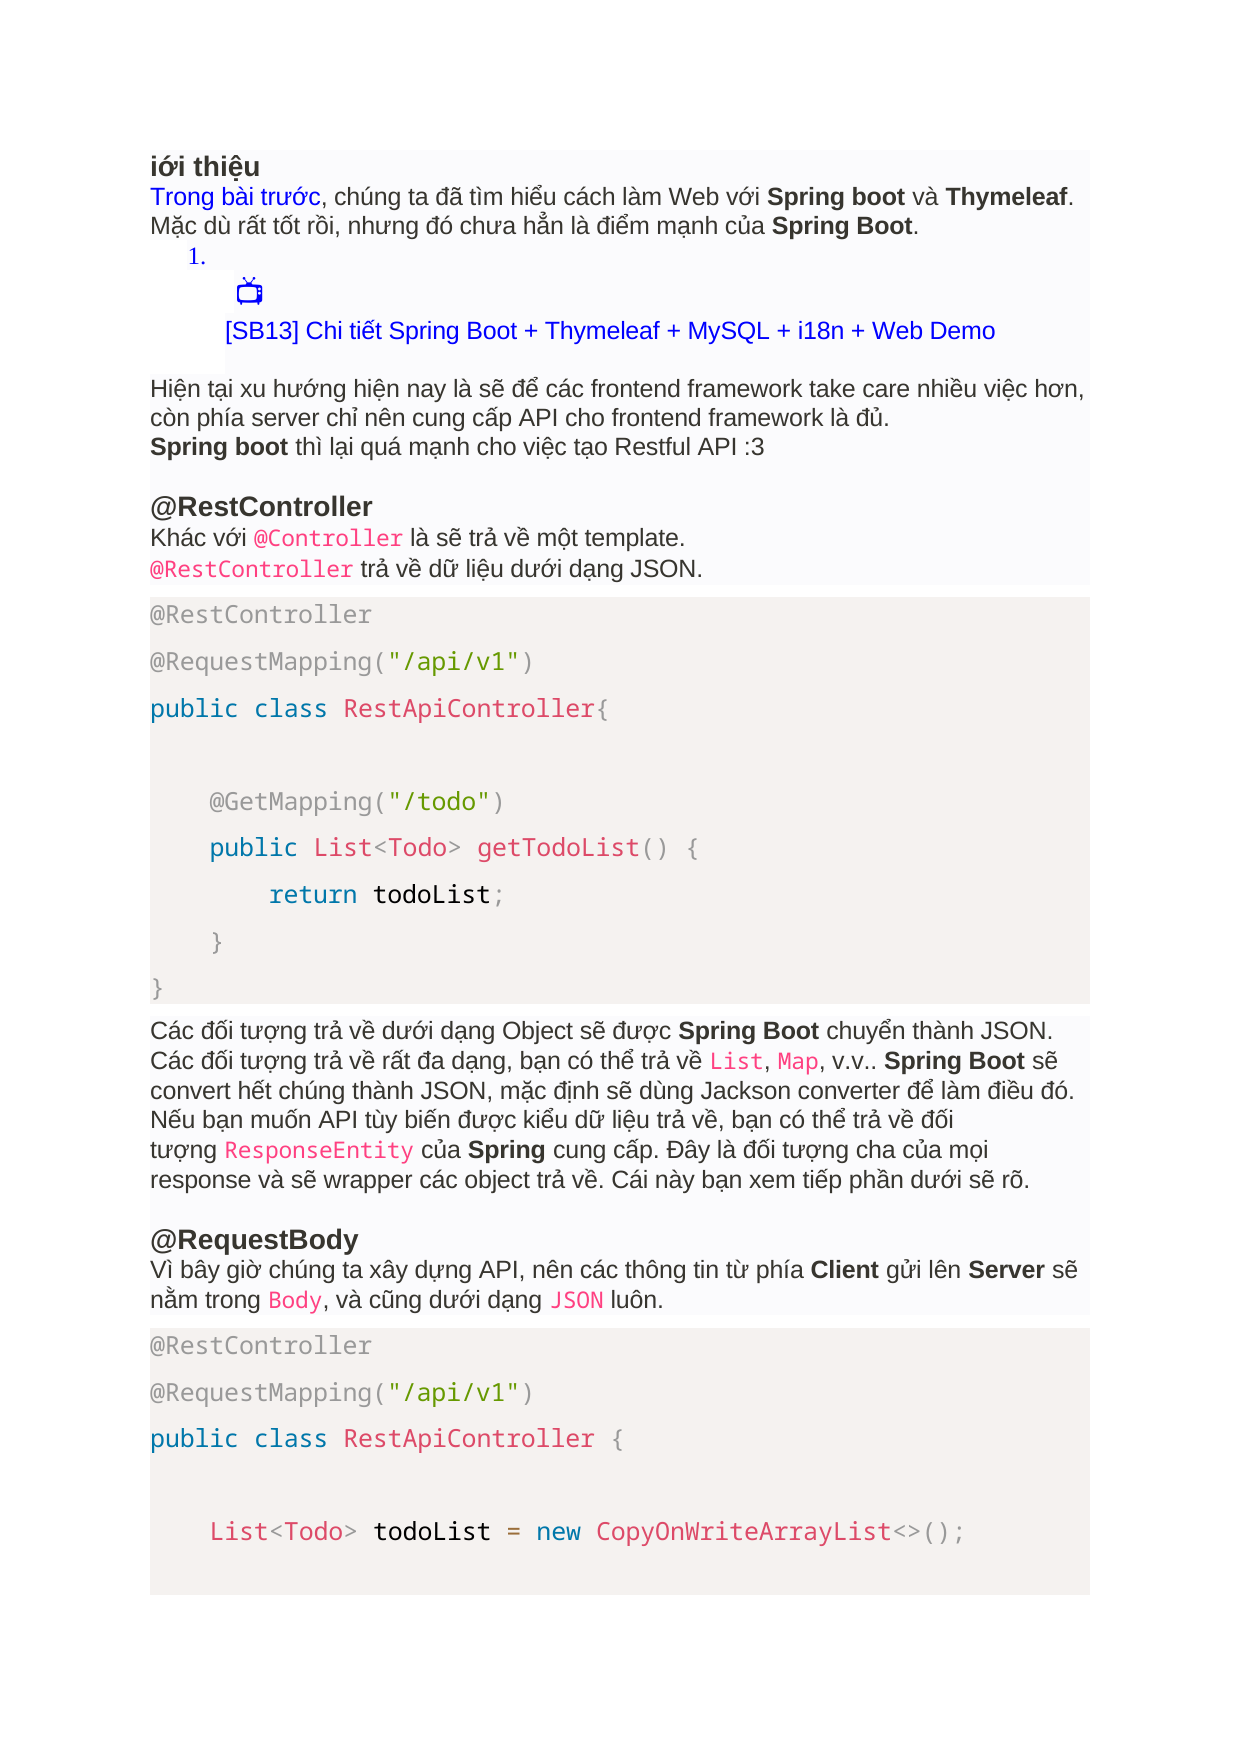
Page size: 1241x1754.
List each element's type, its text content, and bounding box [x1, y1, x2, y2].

text public class RestApiController { [150, 1421, 1090, 1455]
text Spring boot thì lại quá mạnh cho việc tạo Restful API :3 [150, 432, 1090, 461]
text Vì bây giờ chúng ta xây dựng API, nên các thông tin từ phía Client gửi lên Server sẽ nằm trong Body, và cũng dưới dạng JSON luôn. [150, 1255, 1090, 1315]
text Các đối tượng trả về dưới dạng Object sẽ được Spring Boot chuyển thành JSON. [150, 1016, 1090, 1045]
text Hiện tại xu hướng hiện nay là sẽ để các frontend framework take care nhiều việc hơn, còn phía server chỉ nên cung cấp API cho frontend framework là đủ. [150, 374, 1090, 432]
text @RequestMapping("/api/v1") [150, 644, 1090, 678]
text iới thiệu [150, 150, 1090, 182]
text @RequestBody [150, 1223, 1090, 1255]
text @RestController [150, 597, 1090, 631]
text Trong bài trước, chúng ta đã tìm hiểu cách làm Web với Spring boot và Thymeleaf. Mặc dù rất tốt rồi, nhưng đó chưa hẳn là điểm mạnh của Spring Boot. [150, 182, 1090, 240]
text return todoList; [150, 877, 1090, 911]
text public class RestApiController{ [150, 690, 1090, 724]
text List<Todo> todoList = new CopyOnWriteArrayList<>(); [150, 1514, 1090, 1548]
text Nếu bạn muốn API tùy biến được kiểu dữ liệu trả về, bạn có thể trả về đối tượng ResponseEntity của Spring cung cấp. Đây là đối tượng cha của mọi response và sẽ wrapper các object trả về. Cái này bạn xem tiếp phần dưới sẽ rõ. [150, 1105, 1090, 1194]
text @RestController [150, 1328, 1090, 1362]
text } [150, 970, 1090, 1004]
text 📺 [234, 272, 1090, 313]
text } [150, 923, 1090, 957]
text public List<Todo> getTodoList() { [150, 830, 1090, 864]
text @RestController trả về dữ liệu dưới dạng JSON. [150, 553, 1090, 585]
text Các đối tượng trả về rất đa dạng, bạn có thể trả về List, Map, v.v.. Spring Boot sẽ convert hết chúng thành JSON, mặc định sẽ dùng Jackson converter để làm điều đó. [150, 1045, 1090, 1105]
text @GetMapping("/todo") [150, 783, 1090, 817]
text @RestController [150, 490, 1090, 522]
text [SB13] Chi tiết Spring Boot + Thymeleaf + MySQL + i18n + Web Demo [225, 316, 1090, 345]
text Khác với @Controller là sẽ trả về một template. [150, 522, 1090, 553]
text @RequestMapping("/api/v1") [150, 1374, 1090, 1408]
